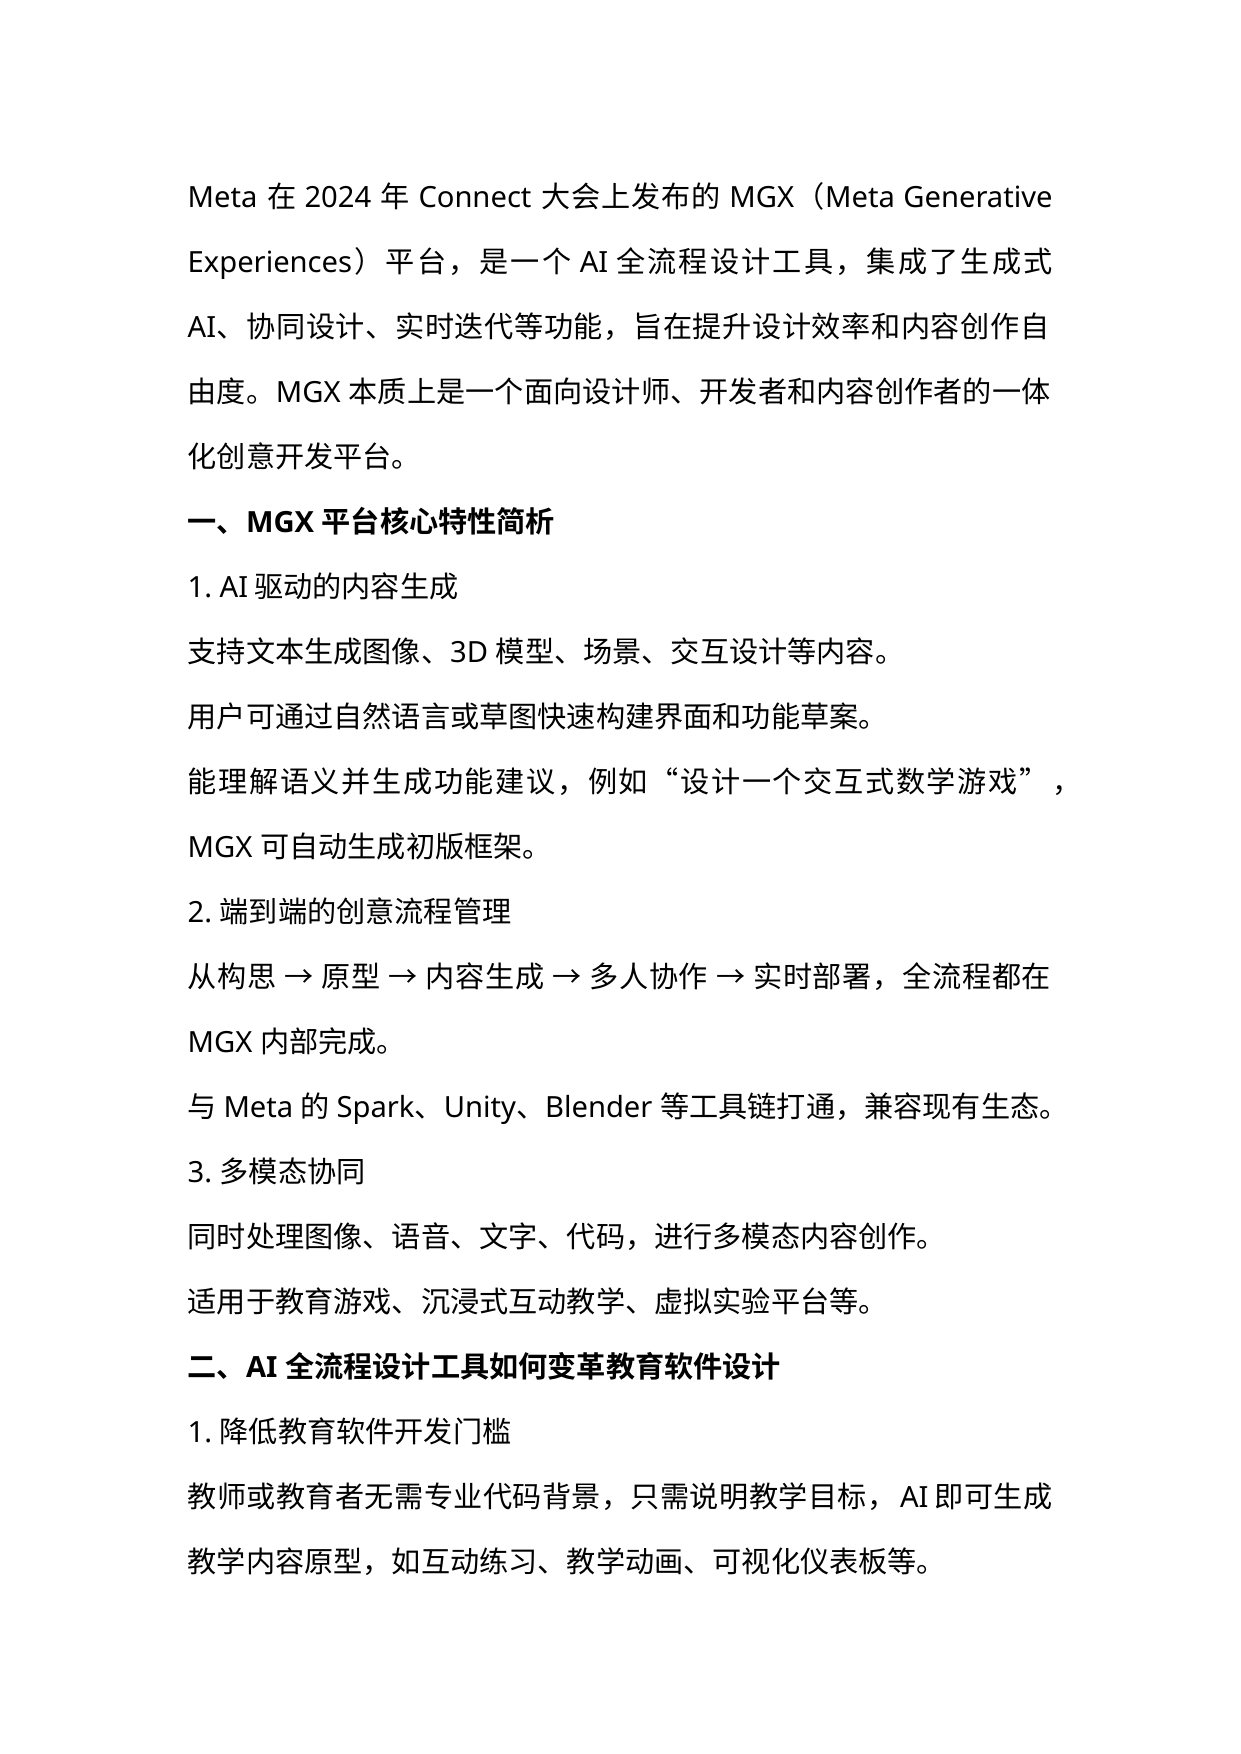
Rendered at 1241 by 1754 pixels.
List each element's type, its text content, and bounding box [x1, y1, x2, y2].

text 支持文本生成图像、3D 模型、场景、交互设计等内容。 [187, 617, 1053, 682]
text 用户可通过自然语言或草图快速构建界面和功能草案。 [187, 682, 1053, 747]
text 3. 多模态协同 [187, 1137, 1053, 1202]
text 适用于教育游戏、沉浸式互动教学、虚拟实验平台等。 [187, 1267, 1053, 1332]
text 教师或教育者无需专业代码背景，只需说明教学目标，AI即可生成教学内容原型，如互动练习、教学动画、可视化仪表板等。 [187, 1462, 1053, 1592]
text 能理解语义并生成功能建议，例如“设计一个交互式数学游戏”，MGX 可自动生成初版框架。 [187, 747, 1053, 877]
text 一、MGX 平台核心特性简析 [187, 487, 1053, 552]
text 与 Meta 的 Spark、Unity、Blender 等工具链打通，兼容现有生态。 [187, 1072, 1053, 1137]
text Meta 在 2024 年 Connect 大会上发布的 MGX（Meta Generative Experiences）平台，是一个AI全流程设计工具，集成了生成式AI、协同设计、实时迭代等功能，旨在提升设计效率和内容创作自由度。MGX 本质上是一个面向设计师、开发者和内容创作者的一体化创意开发平台。 [187, 162, 1053, 487]
text 2. 端到端的创意流程管理 [187, 877, 1053, 942]
text 1. AI驱动的内容生成 [187, 552, 1053, 617]
text 同时处理图像、语音、文字、代码，进行多模态内容创作。 [187, 1202, 1053, 1267]
text 从构思 → 原型 → 内容生成 → 多人协作 → 实时部署，全流程都在 MGX 内部完成。 [187, 942, 1053, 1072]
text 二、AI 全流程设计工具如何变革教育软件设计 [187, 1332, 1053, 1397]
text 1. 降低教育软件开发门槛 [187, 1397, 1053, 1462]
